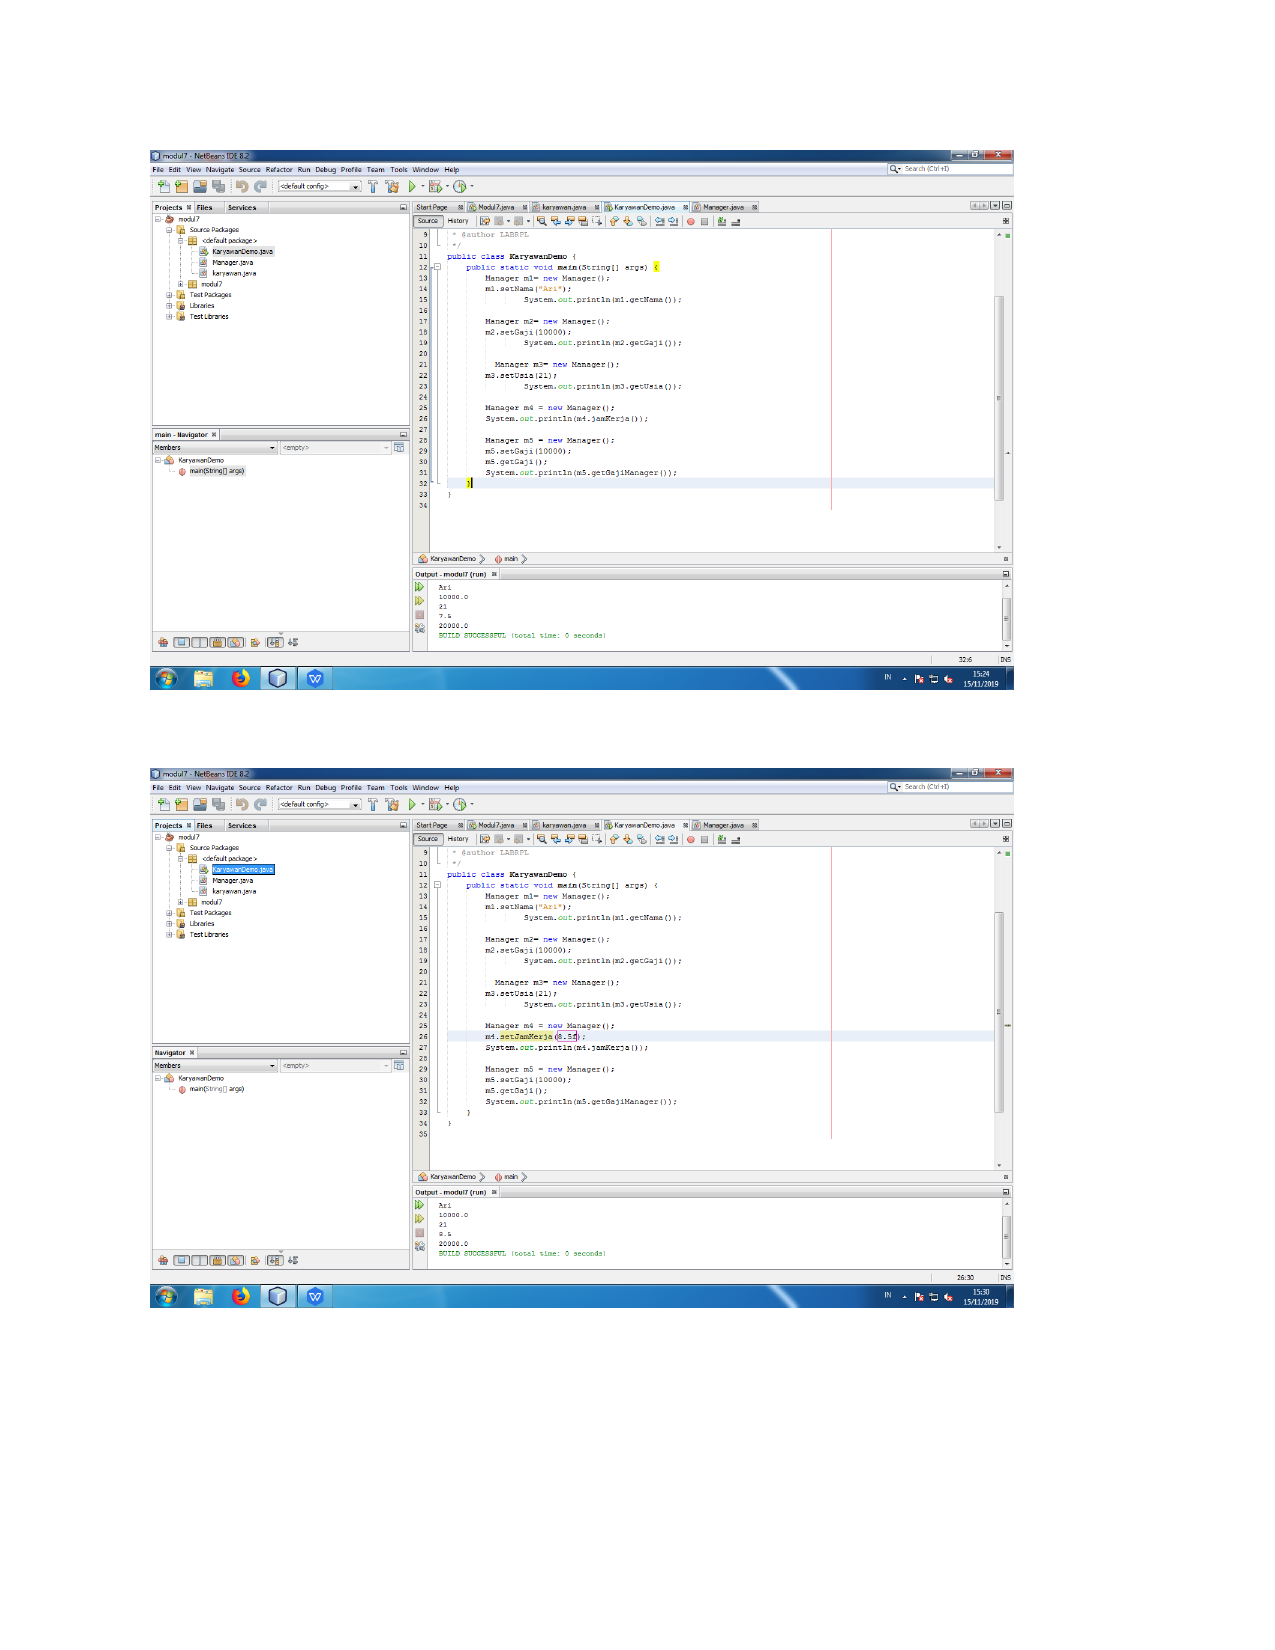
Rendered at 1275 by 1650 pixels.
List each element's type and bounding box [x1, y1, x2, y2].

picture [150, 150, 1014, 690]
picture [150, 768, 1014, 1308]
